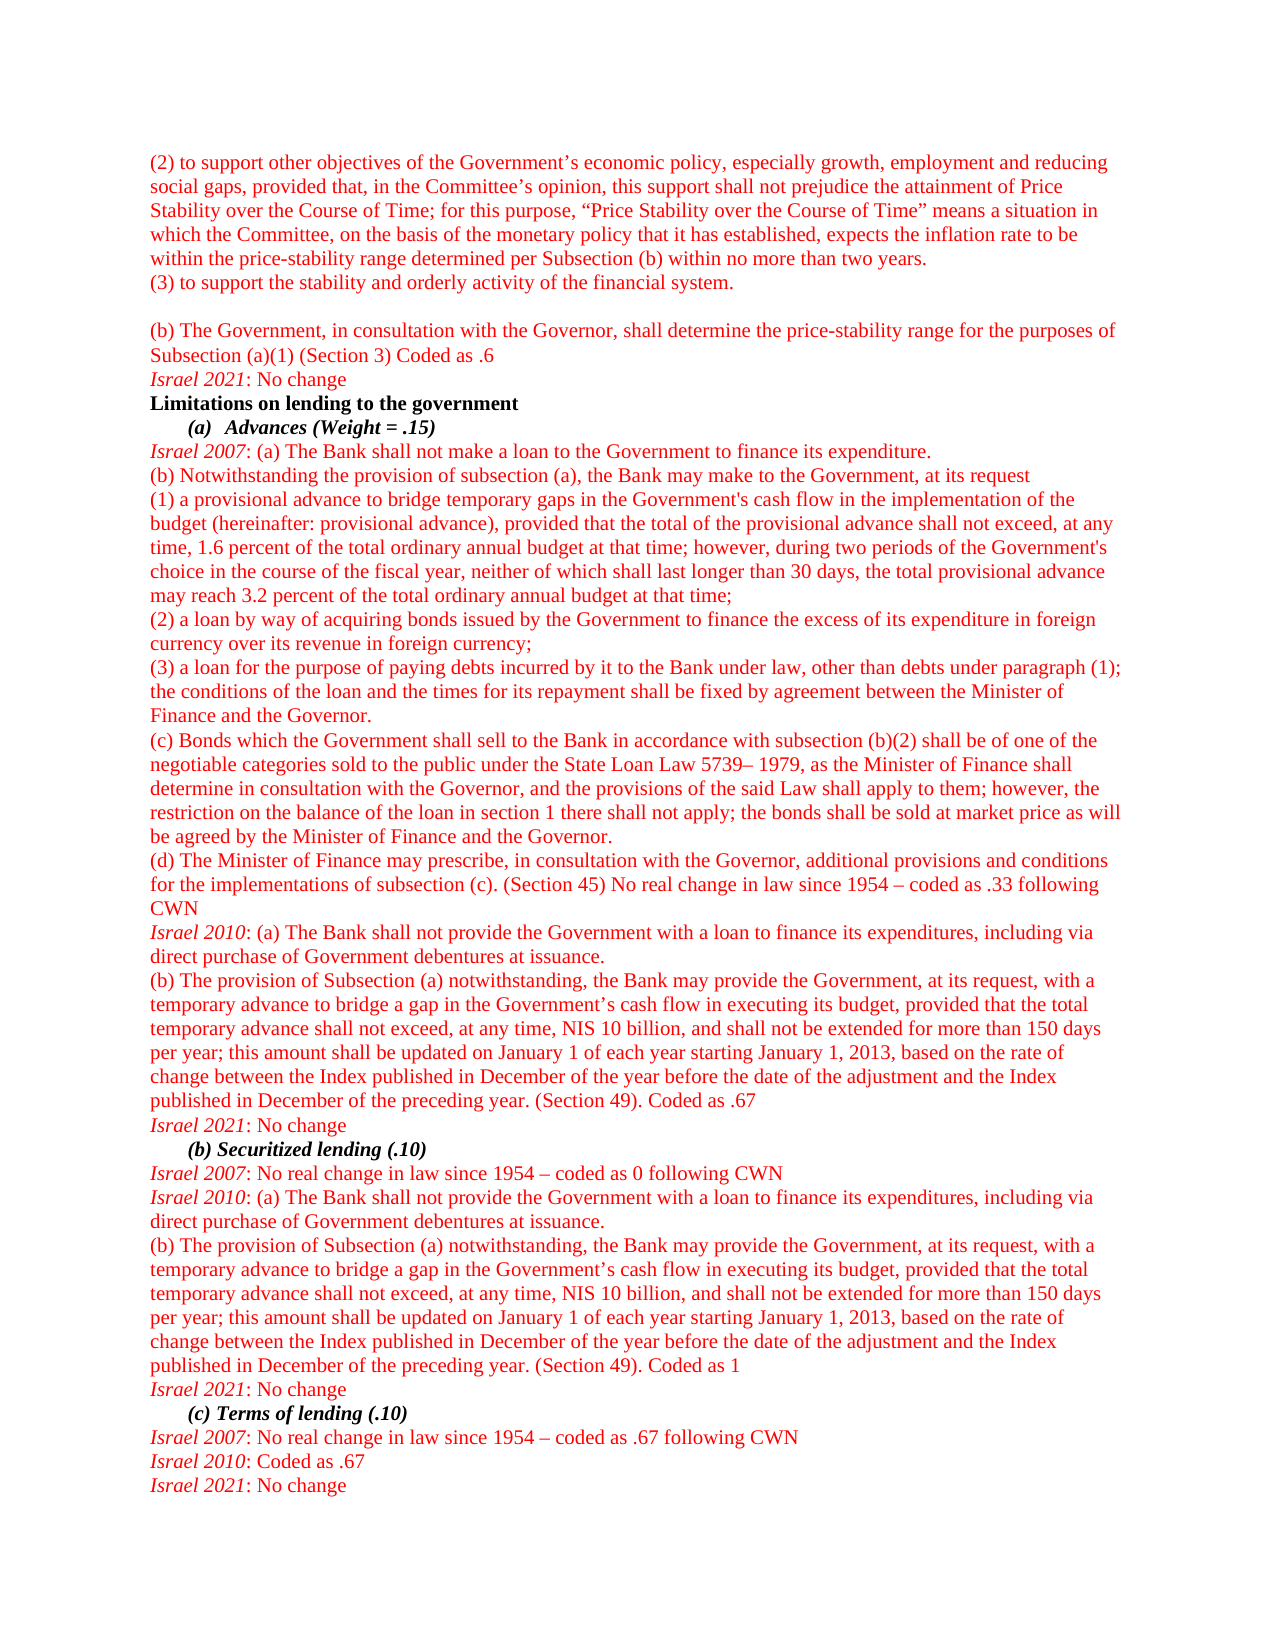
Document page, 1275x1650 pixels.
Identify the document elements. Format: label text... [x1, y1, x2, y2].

text Israel 2007: No real change in law since 1954 – coded as .67 following CWN [150, 1425, 1125, 1449]
text (b) The provision of Subsection (a) notwithstanding, the Bank may provide the Government, at its request, with a temporary advance to bridge a gap in the Government’s cash flow in executing its budget, provided that the total temporary advance shall not exceed, at any time, NIS 10 billion, and shall not be extended for more than 150 days per year; this amount shall be updated on January 1 of each year starting January 1, 2013, based on the rate of change between the Index published in December of the year before the date of the adjustment and the Index published in December of the preceding year. (Section 49). Coded as .67 [150, 968, 1125, 1112]
text Israel 2010: (a) The Bank shall not provide the Government with a loan to finance its expenditures, including via direct purchase of Government debentures at issuance. [150, 920, 1125, 968]
text (c) Bonds which the Government shall sell to the Bank in accordance with subsection (b)(2) shall be of one of the negotiable categories sold to the public under the State Loan Law 5739– 1979, as the Minister of Finance shall determine in consultation with the Governor, and the provisions of the said Law shall apply to them; however, the restriction on the balance of the loan in section 1 there shall not apply; the bonds shall be sold at market price as will be agreed by the Minister of Finance and the Governor. [150, 727, 1125, 848]
subtitle (b) Securitized lending (.10) [187, 1137, 1256, 1161]
text (b) The Government, in consultation with the Governor, shall determine the price-stability range for the purposes of Subsection (a)(1) (Section 3) Coded as .6 [150, 318, 1125, 367]
text (2) a loan by way of acquiring bonds issued by the Government to finance the excess of its expenditure in foreign currency over its revenue in foreign currency; [150, 607, 1125, 655]
text (d) The Minister of Finance may prescribe, in consultation with the Governor, additional provisions and conditions for the implementations of subsection (c). (Section 45) No real change in law since 1954 – coded as .33 following CWN [150, 848, 1125, 920]
subtitle Advances (Weight = .15) [187, 415, 1256, 439]
subtitle Limitations on lending to the government [150, 391, 1256, 415]
subtitle (c) Terms of lending (.10) [187, 1401, 1256, 1425]
text Israel 2021: No change [150, 1473, 1125, 1497]
text (3) to support the stability and orderly activity of the financial system. [150, 270, 1125, 294]
text (2) to support other objectives of the Government’s economic policy, especially growth, employment and reducing social gaps, provided that, in the Committee’s opinion, this support shall not prejudice the attainment of Price Stability over the Course of Time; for this purpose, “Price Stability over the Course of Time” means a situation in which the Committee, on the basis of the monetary policy that it has established, expects the inflation rate to be within the price-stability range determined per Subsection (b) within no more than two years. [150, 150, 1125, 270]
text Israel 2007: No real change in law since 1954 – coded as 0 following CWN [150, 1161, 1125, 1185]
text (1) a provisional advance to bridge temporary gaps in the Government's cash flow in the implementation of the budget (hereinafter: provisional advance), provided that the total of the provisional advance shall not exceed, at any time, 1.6 percent of the total ordinary annual budget at that time; however, during two periods of the Government's choice in the course of the fiscal year, neither of which shall last longer than 30 days, the total provisional advance may reach 3.2 percent of the total ordinary annual budget at that time; [150, 487, 1125, 607]
text (b) The provision of Subsection (a) notwithstanding, the Bank may provide the Government, at its request, with a temporary advance to bridge a gap in the Government’s cash flow in executing its budget, provided that the total temporary advance shall not exceed, at any time, NIS 10 billion, and shall not be extended for more than 150 days per year; this amount shall be updated on January 1 of each year starting January 1, 2013, based on the rate of change between the Index published in December of the year before the date of the adjustment and the Index published in December of the preceding year. (Section 49). Coded as 1 [150, 1233, 1125, 1377]
text Israel 2021: No change [150, 367, 1125, 391]
text Israel 2010: Coded as .67 [150, 1449, 1125, 1473]
text (b) Notwithstanding the provision of subsection (a), the Bank may make to the Government, at its request [150, 463, 1125, 487]
text Israel 2021: No change [150, 1112, 1125, 1137]
text Israel 2010: (a) The Bank shall not provide the Government with a loan to finance its expenditures, including via direct purchase of Government debentures at issuance. [150, 1185, 1125, 1233]
text (3) a loan for the purpose of paying debts incurred by it to the Bank under law, other than debts under paragraph (1); the conditions of the loan and the times for its repayment shall be fixed by agreement between the Minister of Finance and the Governor. [150, 655, 1125, 727]
text Israel 2007: (a) The Bank shall not make a loan to the Government to finance its expenditure. [150, 439, 1125, 463]
text Israel 2021: No change [150, 1377, 1125, 1401]
